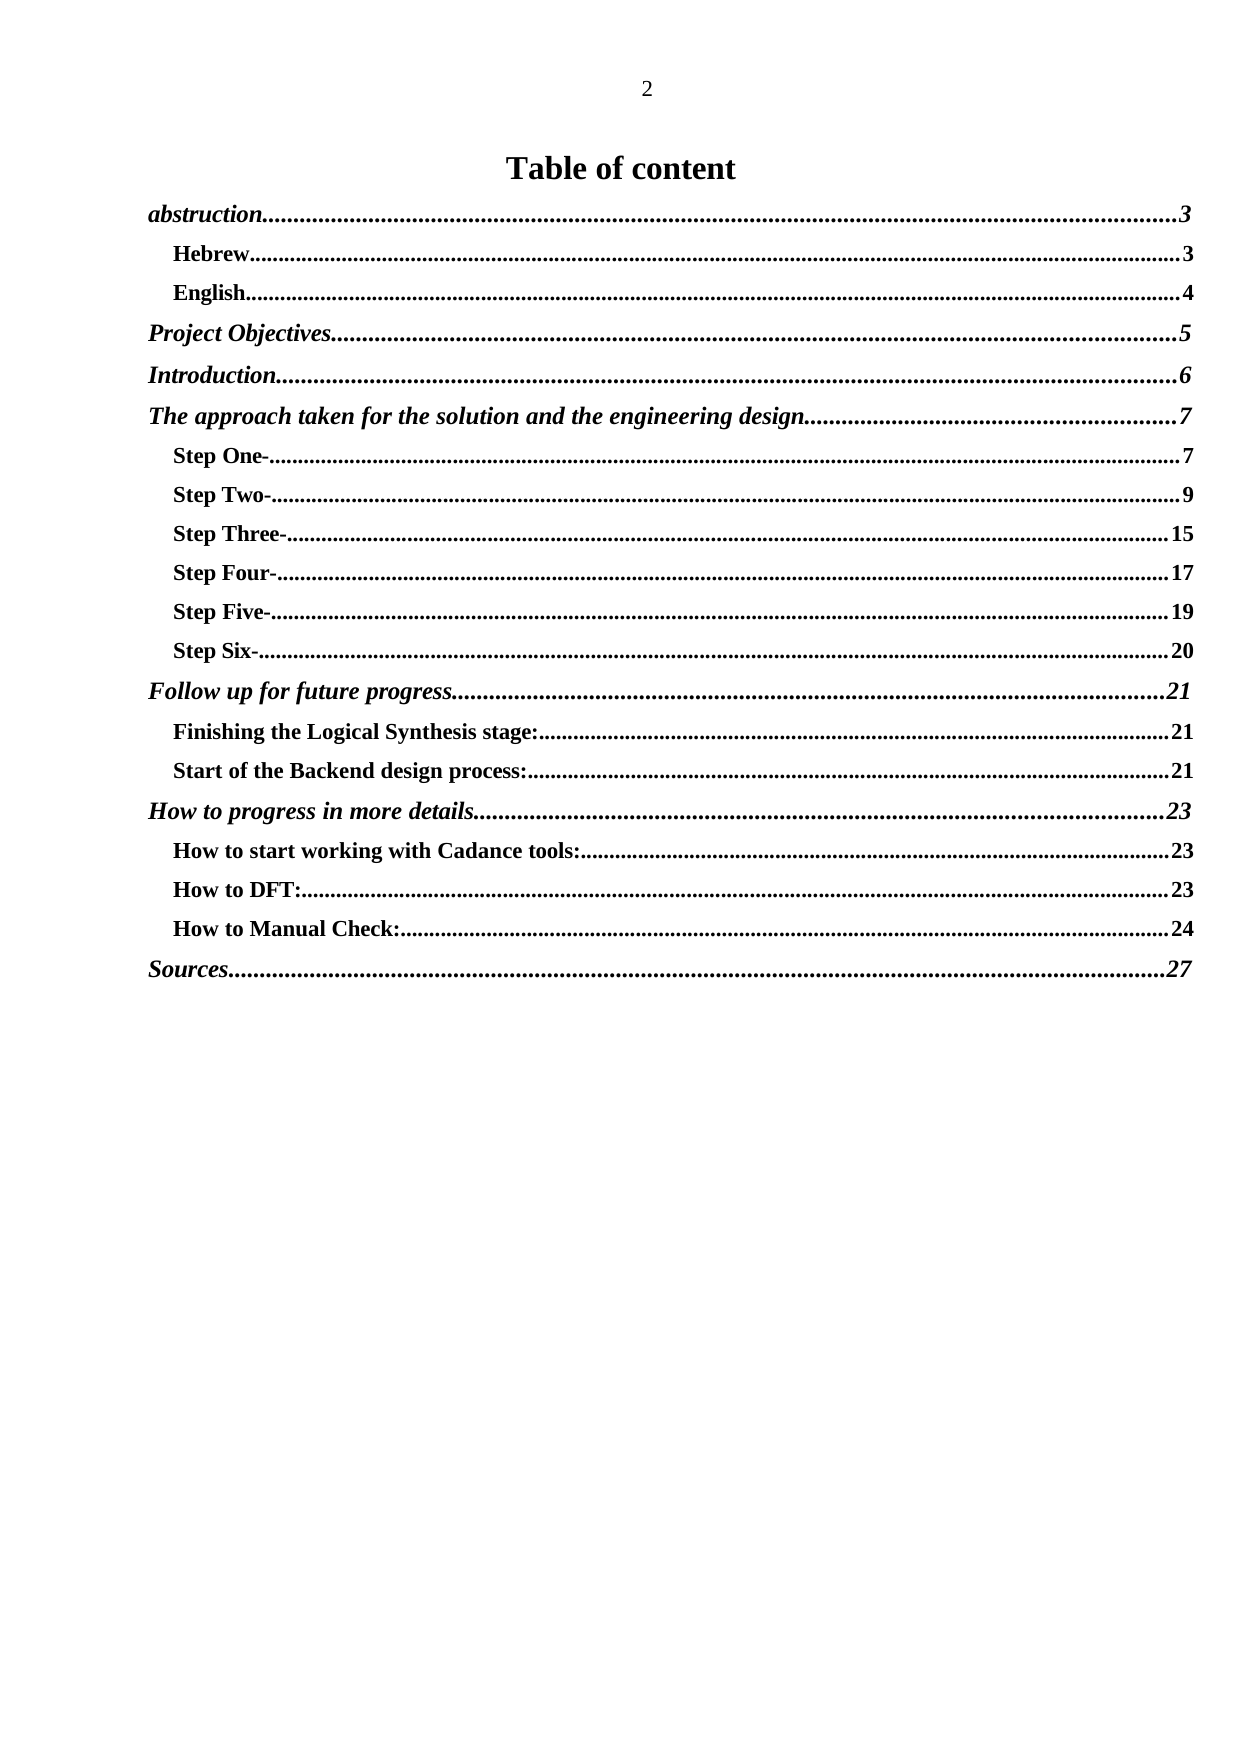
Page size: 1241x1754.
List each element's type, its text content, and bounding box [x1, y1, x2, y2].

text Table of content [100, 148, 1141, 186]
